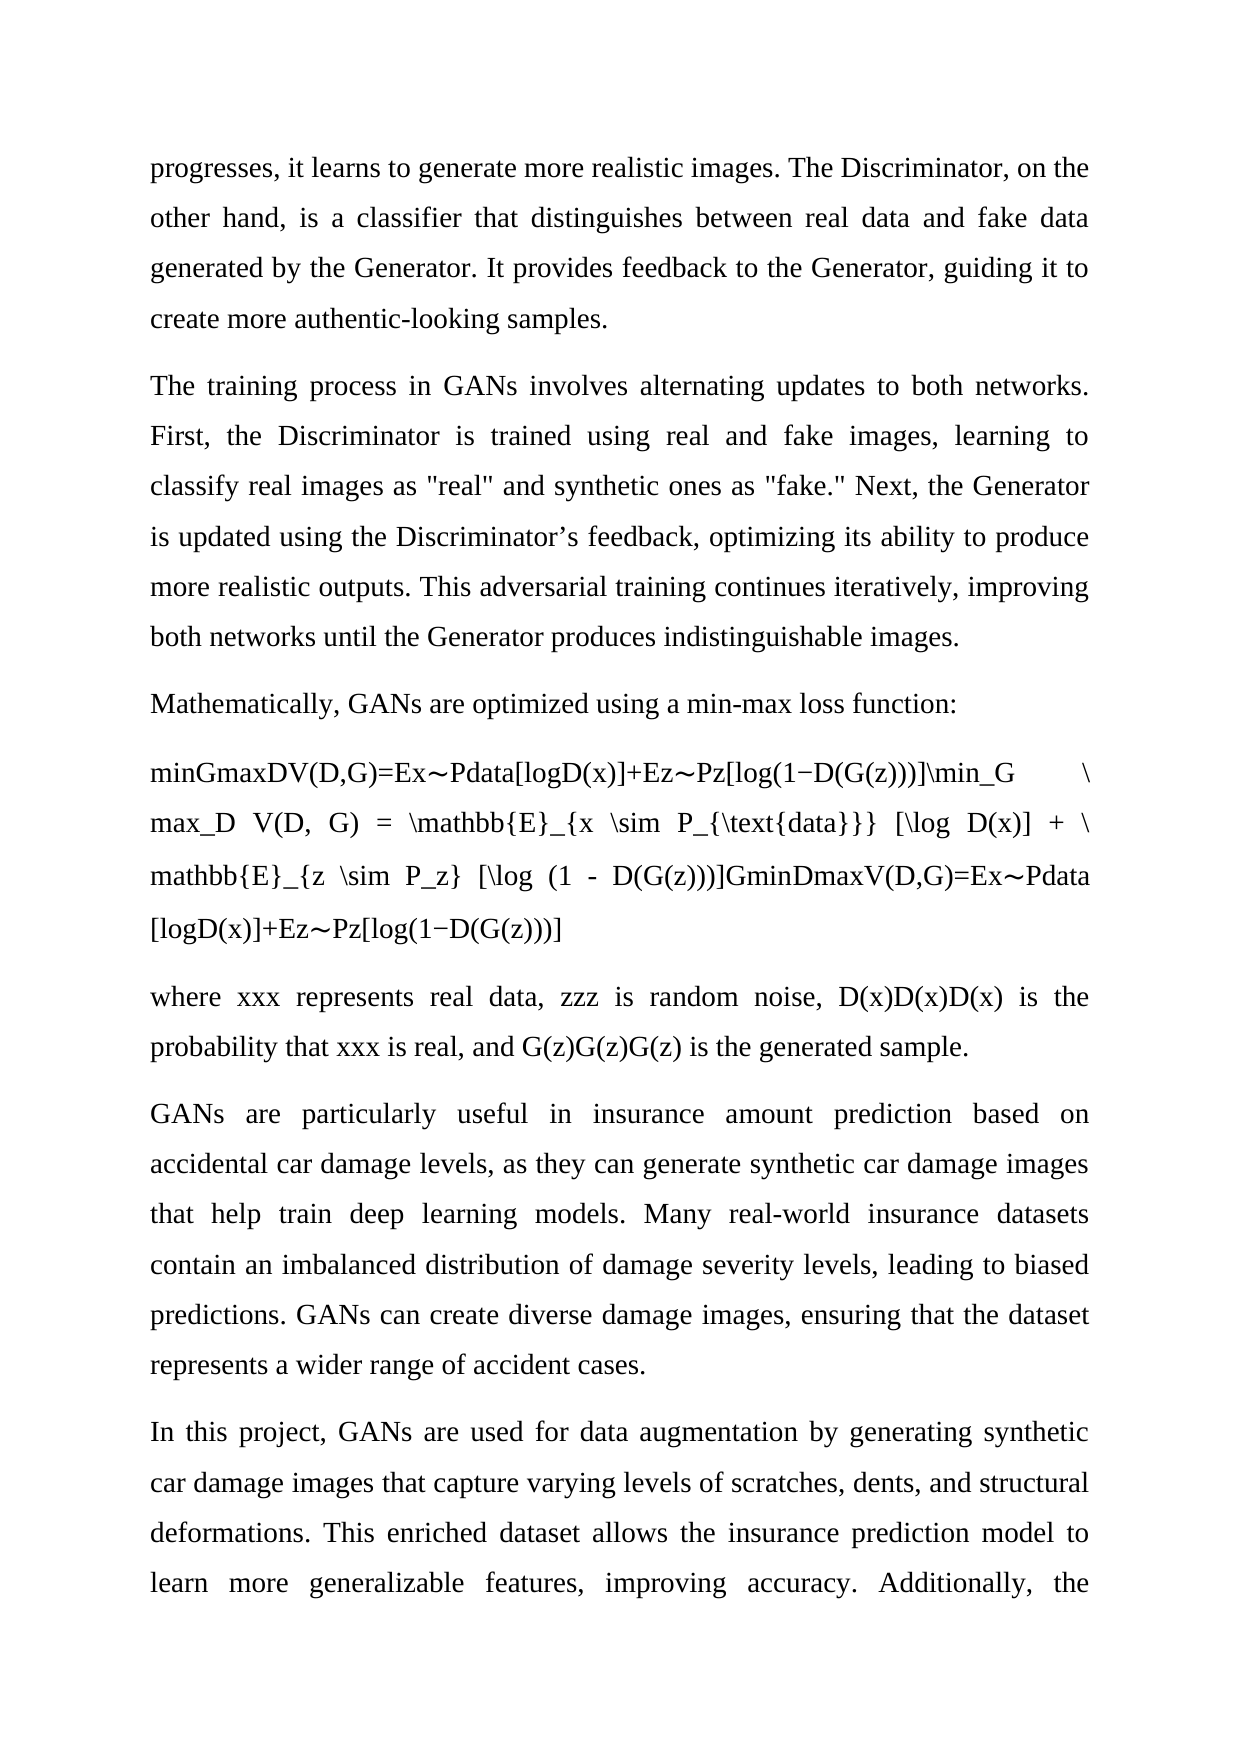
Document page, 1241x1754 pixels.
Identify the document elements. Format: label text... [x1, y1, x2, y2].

text where xxx represents real data, zzz is random noise, D(x)D(x)D(x) is the probability that xxx is real, and G(z)G(z)G(z) is the generated sample. [150, 979, 1090, 1062]
text The training process in GANs involves alternating updates to both networks. First, the Discriminator is trained using real and fake images, learning to classify real images as "real" and synthetic ones as "fake." Next, the Generator is updated using the Discriminator’s feedback, optimizing its ability to produce more realistic outputs. This adversarial training continues iteratively, improving both networks until the Generator produces indistinguishable images. [150, 368, 1090, 653]
text Mathematically, GANs are optimized using a min-max loss function: [150, 686, 1090, 720]
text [150, 150, 1090, 334]
text GANs are particularly useful in insurance amount prediction based on accidental car damage levels, as they can generate synthetic car damage images that help train deep learning models. Many real-world insurance datasets contain an imbalanced distribution of damage severity levels, leading to biased predictions. GANs can create diverse damage images, ensuring that the dataset represents a wider range of accident cases. [150, 1096, 1090, 1381]
text min⁡Gmax⁡DV(D,G)=Ex∼Pdata[log⁡D(x)]+Ez∼Pz[log⁡(1−D(G(z)))]\min_G \max_D V(D, G) = \mathbb{E}_{x \sim P_{\text{data}}} [\log D(x)] + \mathbb{E}_{z \sim P_z} [\log (1 - D(G(z)))]Gmin​Dmax​V(D,G)=Ex∼Pdata​​[logD(x)]+Ez∼Pz​​[log(1−D(G(z)))] [150, 753, 1090, 944]
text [150, 1414, 1090, 1599]
